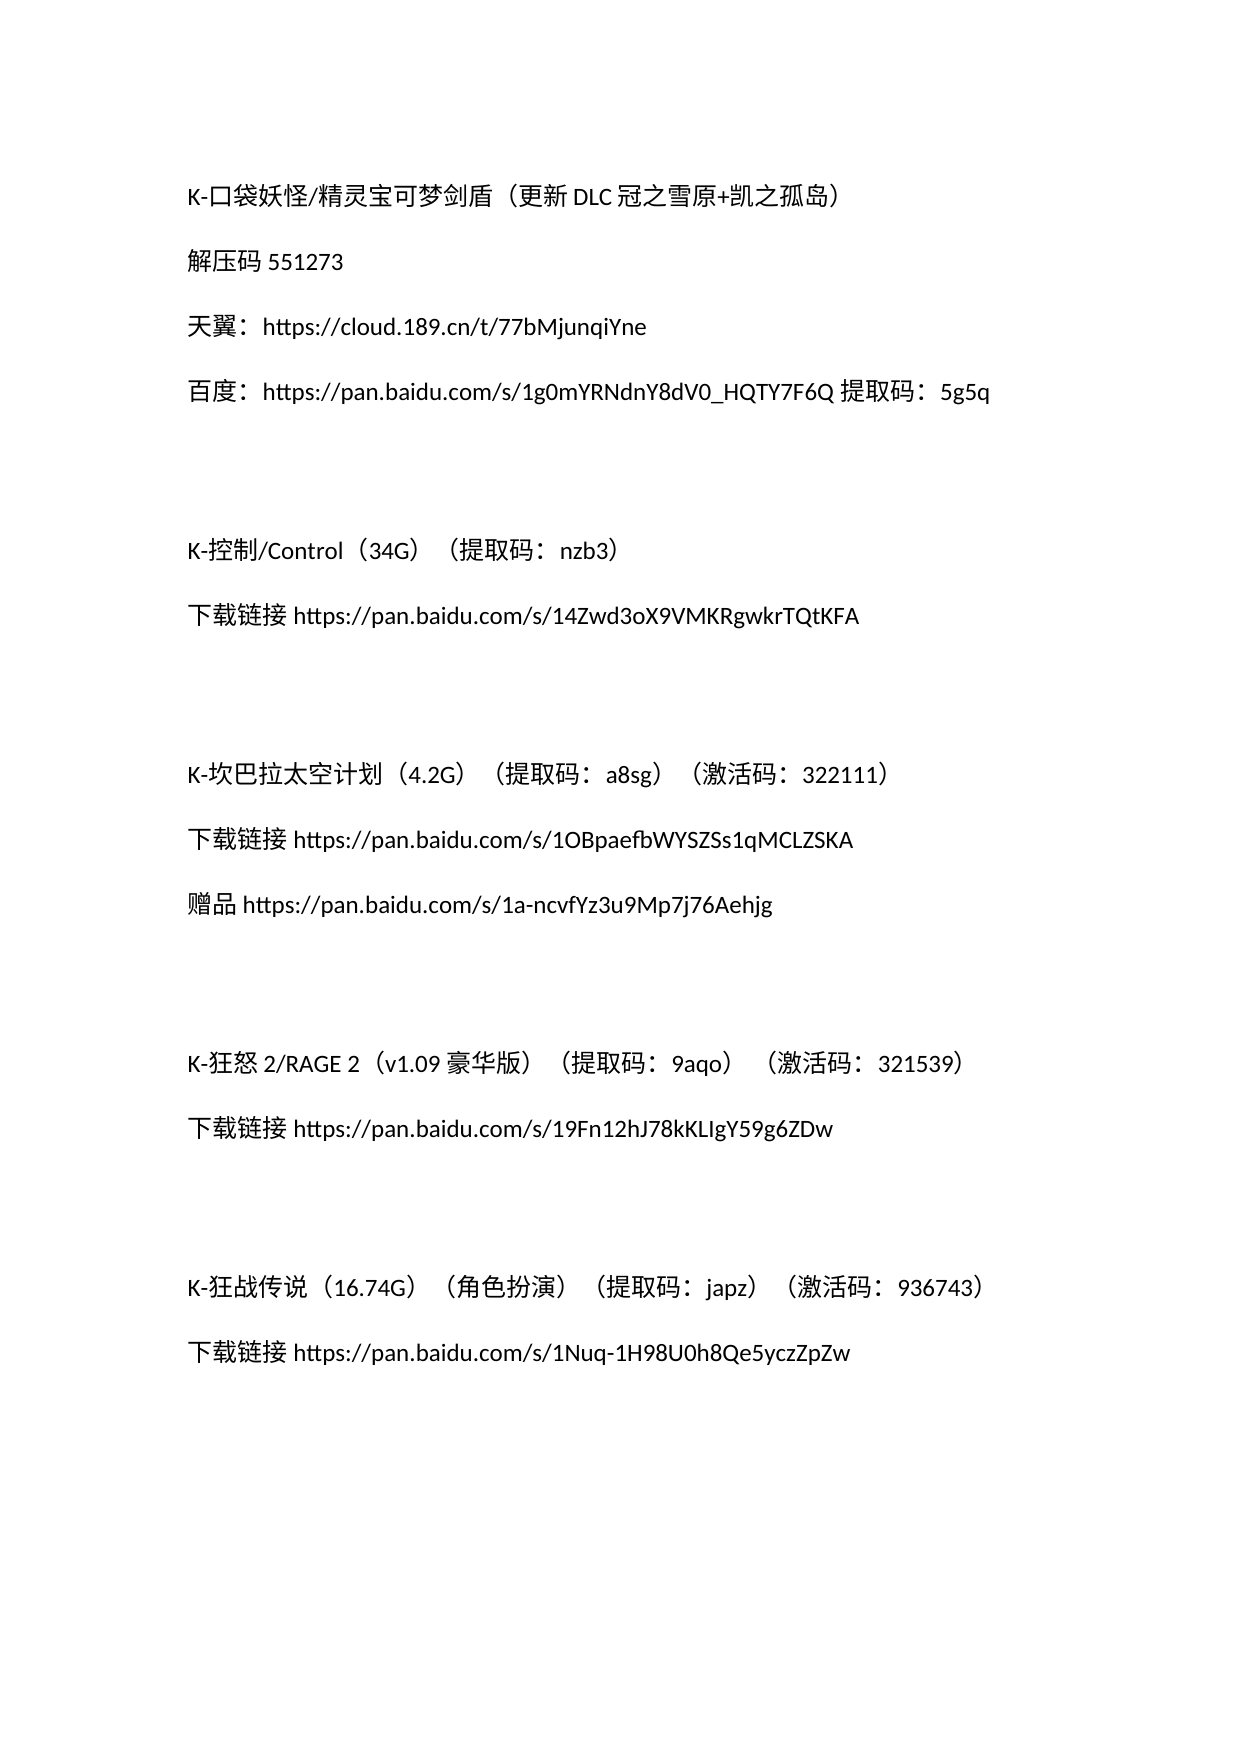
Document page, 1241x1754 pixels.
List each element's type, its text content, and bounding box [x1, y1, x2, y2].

text K-口袋妖怪/精灵宝可梦剑盾（更新DLC冠之雪原+凯之孤岛） 解压码551273 天翼：https://cloud.189.cn/t/77bMjunqiYne 百度：https://pan.baidu.com/s/1g0mYRNdnY8dV0_HQTY7F6Q 提取码：5g5q [187, 162, 1053, 422]
text K-狂怒2/RAGE 2（v1.09 豪华版）（提取码：9aqo） （激活码：321539） 下载链接 https://pan.baidu.com/s/19Fn12hJ78kKLIgY59g6ZDw [187, 1029, 1053, 1159]
text K-狂战传说（16.74G）（角色扮演）（提取码：japz）（激活码：936743） 下载链接 https://pan.baidu.com/s/1Nuq-1H98U0h8Qe5yczZpZw [187, 1253, 1053, 1383]
text K-控制/Control（34G）（提取码：nzb3） 下载链接 https://pan.baidu.com/s/14Zwd3oX9VMKRgwkrTQtKFA [187, 516, 1053, 646]
text K-坎巴拉太空计划（4.2G）（提取码：a8sg）（激活码：322111） 下载链接 https://pan.baidu.com/s/1OBpaefbWYSZSs1qMCLZSKA 赠品https://pan.baidu.com/s/1a-ncvfYz3u9Mp7j76Aehjg [187, 740, 1053, 935]
